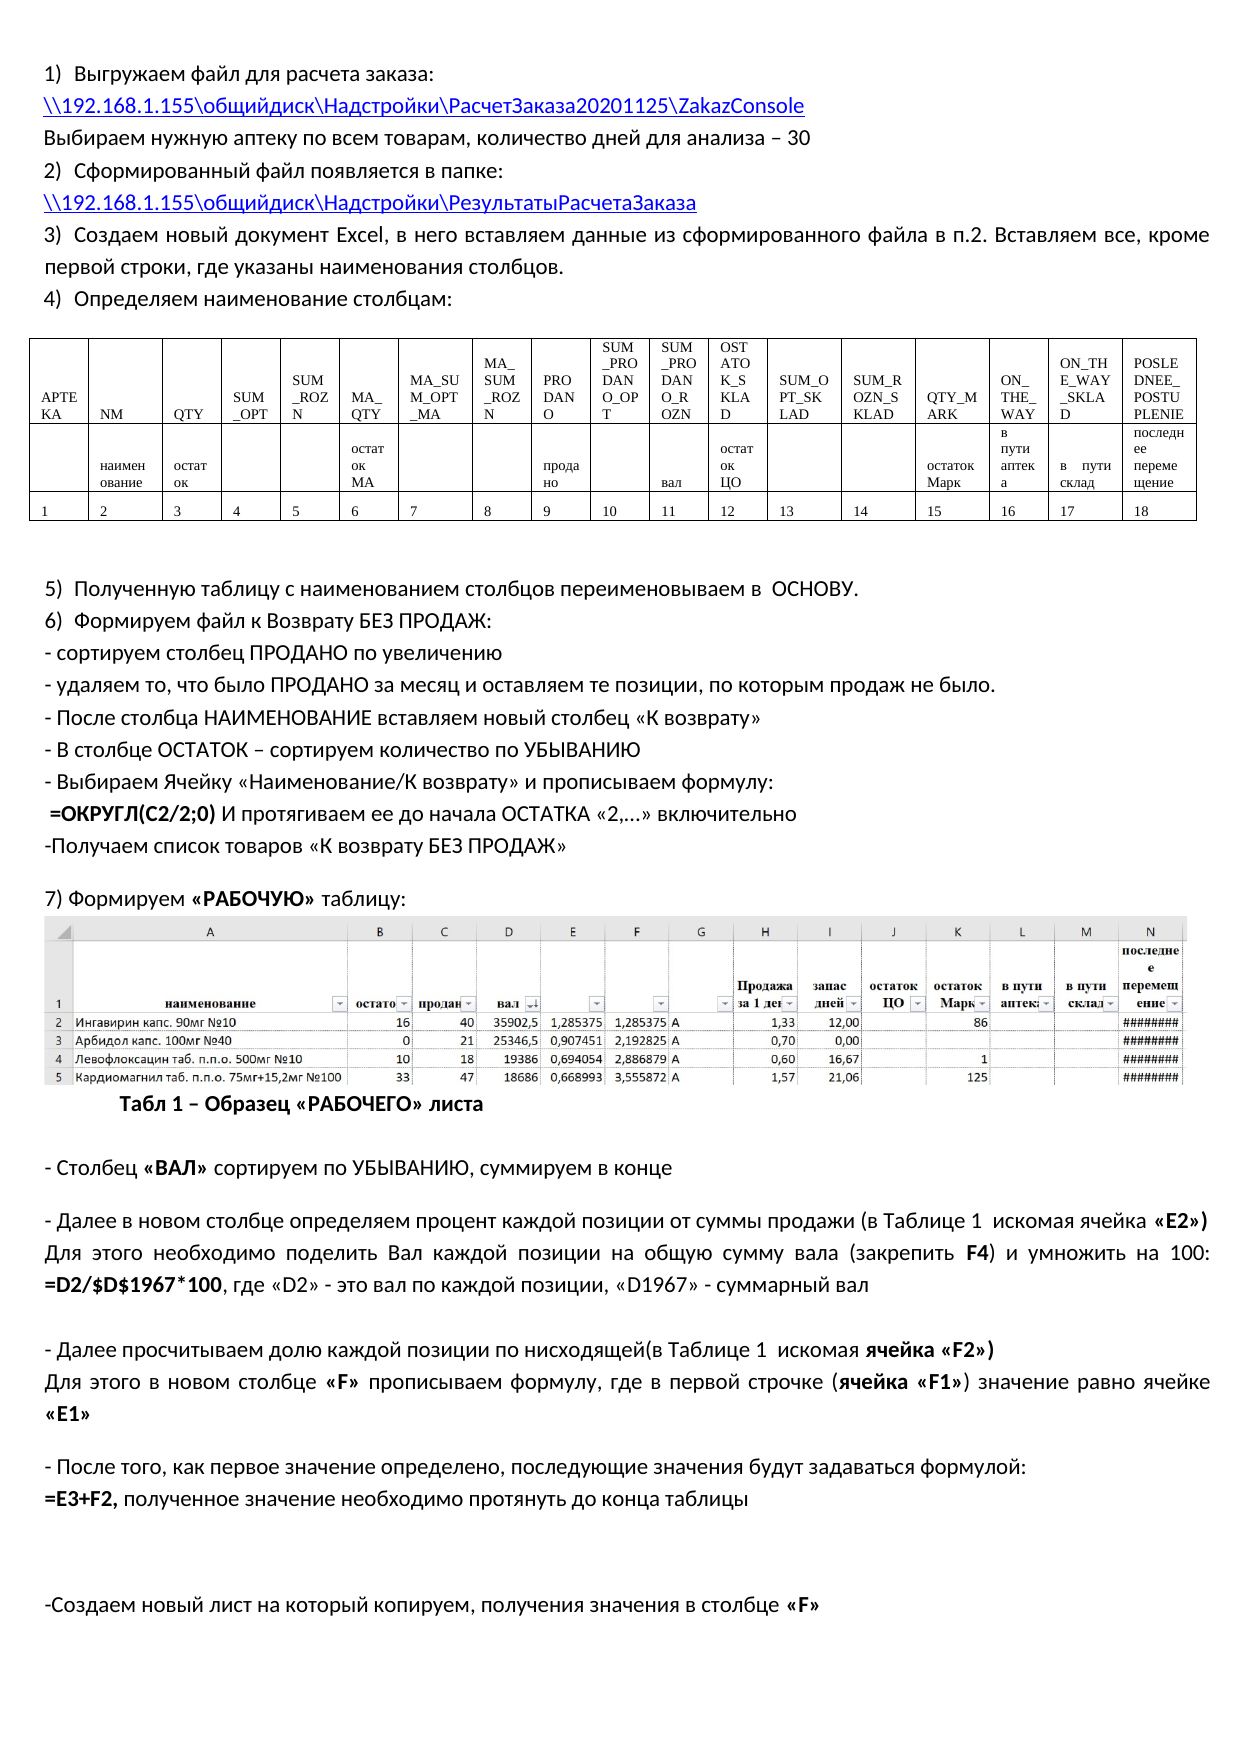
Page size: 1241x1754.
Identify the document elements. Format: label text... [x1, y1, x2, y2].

table_header POSLEDNEE_POSTUPLENIE [1123, 339, 1196, 422]
list - После столбца НАИМЕНОВАНИЕ вставляем новый столбец «К возврату» [44, 703, 1211, 731]
list - сортируем столбец ПРОДАНО по увеличению [44, 638, 1211, 666]
list \\192.168.1.155\общийдиск\Надстройки\РасчетЗаказа20201125\ZakazConsole [43, 91, 1211, 119]
table_cell последнее перемещение [1123, 424, 1196, 491]
table_cell [473, 424, 531, 491]
table_header QTY [163, 339, 221, 422]
table_cell 2 [89, 492, 162, 520]
table_cell [399, 424, 472, 491]
text =E3+F2, полученное значение необходимо протянуть до конца таблицы [44, 1484, 1211, 1512]
list Определяем наименование столбцам: [43, 284, 1211, 312]
table_cell 6 [340, 492, 398, 520]
list Выгружаем файл для расчета заказа: [43, 59, 1211, 87]
table_header SUM_PRODANO_ROZN [650, 339, 708, 422]
table_cell [222, 424, 280, 491]
table_header MA_QTY [340, 339, 398, 422]
table_cell 17 [1049, 492, 1122, 520]
table_cell 3 [163, 492, 221, 520]
text - Далее в новом столбце определяем процент каждой позиции от суммы продажи (в Таблице 1 искомая ячейка «Е2») [44, 1206, 1211, 1234]
list \\192.168.1.155\общийдиск\Надстройки\РезультатыРасчетаЗаказа [43, 188, 1211, 216]
table_header SUM_OPT [222, 339, 280, 422]
table_cell 12 [709, 492, 767, 520]
table_cell [30, 424, 88, 491]
table_header QTY_MARK [916, 339, 989, 422]
table_cell 13 [768, 492, 841, 520]
list Формируем файл к Возврату БЕЗ ПРОДАЖ: [44, 606, 1211, 634]
table_cell наименование [89, 424, 162, 491]
list Полученную таблицу с наименованием столбцов переименовываем в ОСНОВУ. [44, 574, 1211, 602]
table_cell 16 [990, 492, 1048, 520]
table_cell [842, 424, 915, 491]
table_cell 8 [473, 492, 531, 520]
table_cell 7 [399, 492, 472, 520]
list Табл 1 – Образец «РАБОЧЕГО» листа [119, 1089, 1211, 1117]
table_header ON_THE_WAY_SKLAD [1049, 339, 1122, 422]
table_header SUM_PRODANO_OPT [591, 339, 649, 422]
list -Создаем новый лист на который копируем, получения значения в столбце «F» [44, 1591, 1211, 1618]
text Для этого необходимо поделить Вал каждой позиции на общую сумму вала (закрепить F4) и умножить на 100: =D2/$D$1967*100, где «D2» - это вал по каждой позиции, «D1967» - суммарный вал [44, 1238, 1211, 1298]
table_cell [768, 424, 841, 491]
table_header SUM_ROZN [281, 339, 339, 422]
table_cell в пути склад [1049, 424, 1122, 491]
table_cell в пути аптека [990, 424, 1048, 491]
table_header MA_SUM_OPT_MA [399, 339, 472, 422]
table_header MA_SUM_ROZN [473, 339, 531, 422]
table_cell 9 [532, 492, 590, 520]
table_cell остаток Марк [916, 424, 989, 491]
list Сформированный файл появляется в папке: [43, 156, 1211, 184]
table_cell 11 [650, 492, 708, 520]
table_cell 14 [842, 492, 915, 520]
picture [44, 916, 1188, 1085]
table_cell продано [532, 424, 590, 491]
table_header NM [89, 339, 162, 422]
table_cell 10 [591, 492, 649, 520]
list - удаляем то, что было ПРОДАНО за месяц и оставляем те позиции, по которым продаж не было. [44, 671, 1211, 699]
table_cell [591, 424, 649, 491]
list -Получаем список товаров «К возврату БЕЗ ПРОДАЖ» [44, 832, 1211, 859]
list =ОКРУГЛ(C2/2;0) И протягиваем ее до начала ОСТАТКА «2,…» включительно [44, 799, 1211, 827]
table_header PRODANO [532, 339, 590, 422]
table_cell [281, 424, 339, 491]
table_header ON_THE_WAY [990, 339, 1048, 422]
text - Столбец «ВАЛ» сортируем по УБЫВАНИЮ, суммируем в конце [44, 1153, 1211, 1181]
table_cell 5 [281, 492, 339, 520]
table_cell остаток [163, 424, 221, 491]
table_cell 4 [222, 492, 280, 520]
table_header APTEKA [30, 339, 88, 422]
table_cell 18 [1123, 492, 1196, 520]
text - Далее просчитываем долю каждой позиции по нисходящей(в Таблице 1 искомая ячейка «F2») [44, 1335, 1211, 1363]
table_header OSTATOK_SKLAD [709, 339, 767, 422]
table_cell остаток МА [340, 424, 398, 491]
list Создаем новый документ Excel, в него вставляем данные из сформированного файла в п.2. Вставляем все, кроме первой строки, где указаны наименования столбцов. [43, 220, 1211, 280]
table_cell остаток ЦО [709, 424, 767, 491]
list - В столбце ОСТАТОК – сортируем количество по УБЫВАНИЮ [44, 735, 1211, 763]
list Выбираем нужную аптеку по всем товарам, количество дней для анализа – 30 [43, 123, 1211, 152]
list - Выбираем Ячейку «Наименование/К возврату» и прописываем формулу: [44, 767, 1211, 795]
table_cell вал [650, 424, 708, 491]
text Для этого в новом столбце «F» прописываем формулу, где в первой строчке (ячейка «F1») значение равно ячейке «Е1» [44, 1367, 1211, 1427]
table_cell 15 [916, 492, 989, 520]
table_cell 1 [30, 492, 88, 520]
table_header SUM_ROZN_SKLAD [842, 339, 915, 422]
text - После того, как первое значение определено, последующие значения будут задаваться формулой: [44, 1452, 1211, 1480]
table_header SUM_OPT_SKLAD [768, 339, 841, 422]
